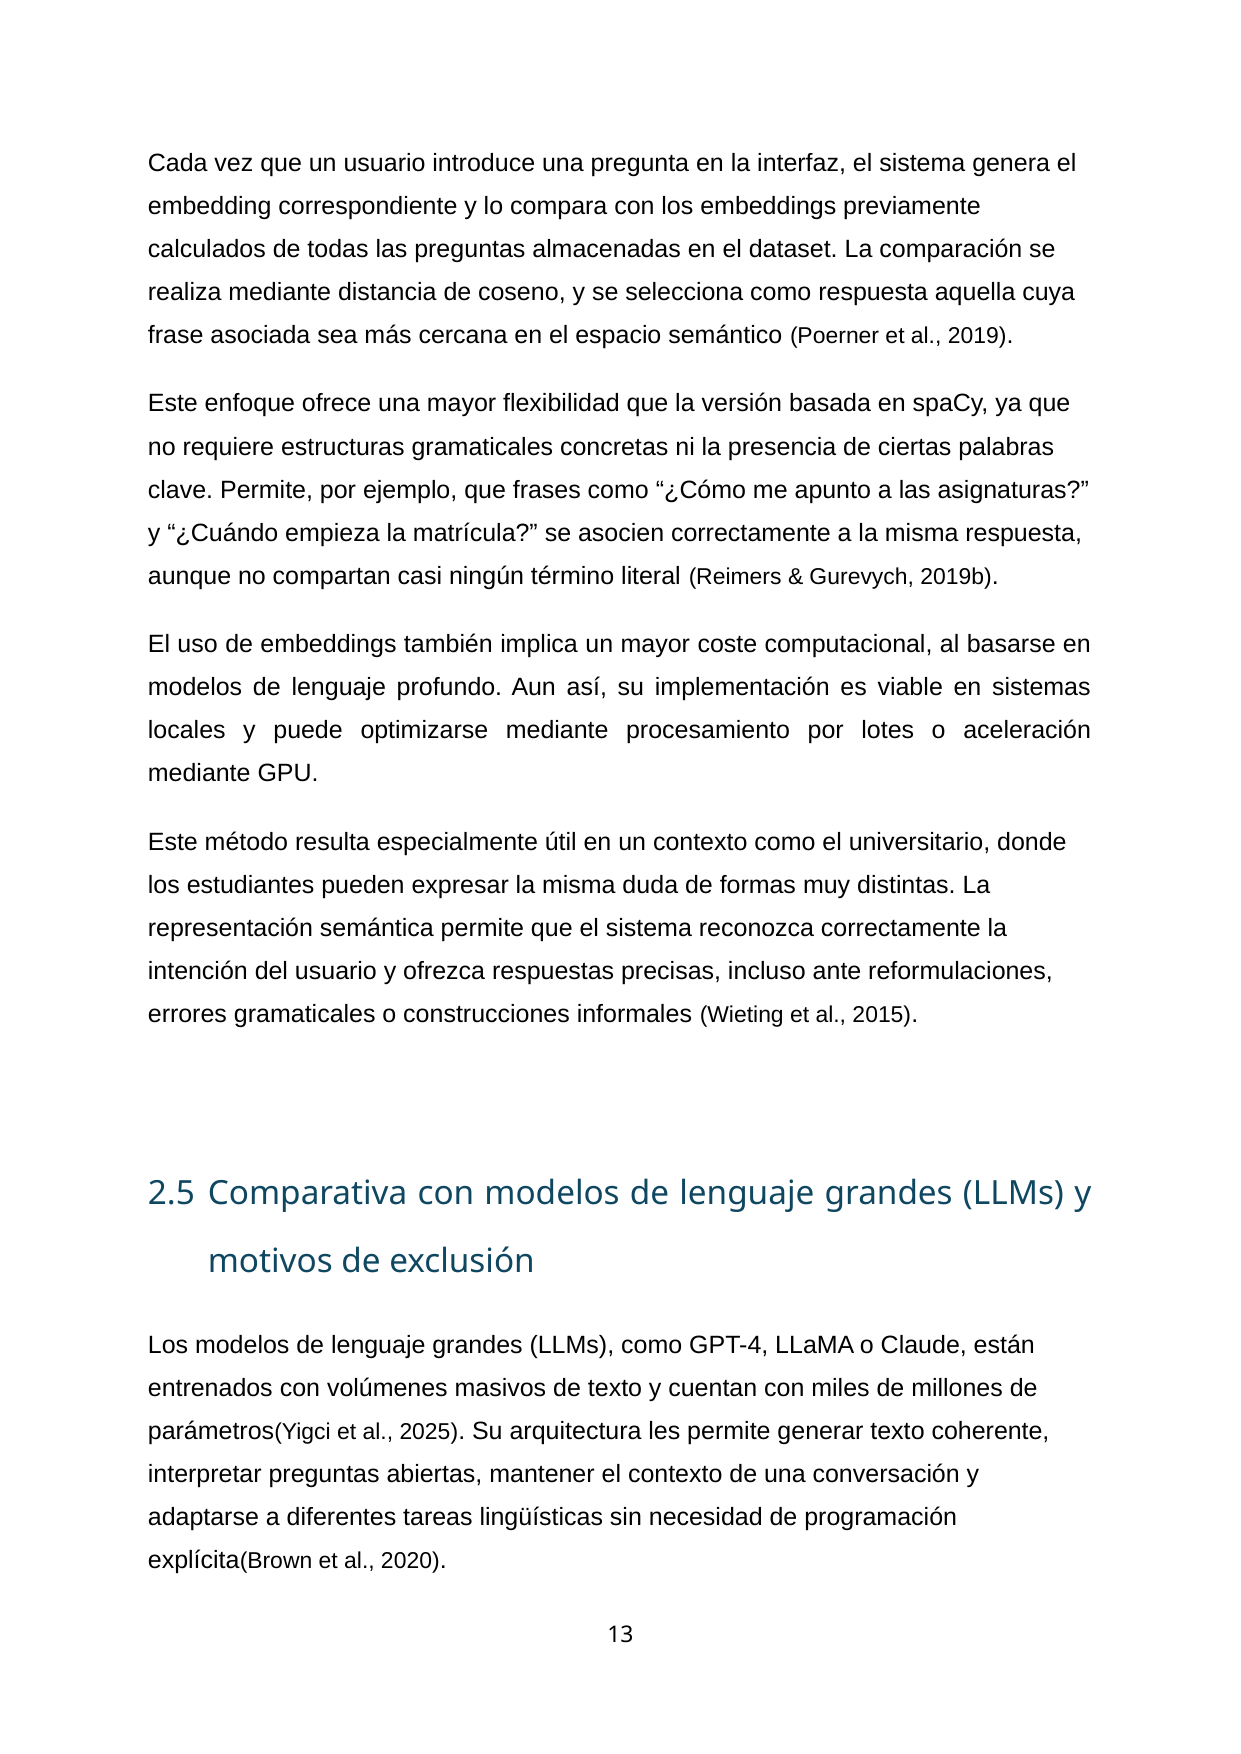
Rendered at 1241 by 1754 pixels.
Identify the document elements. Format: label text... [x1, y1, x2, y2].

text Este enfoque ofrece una mayor flexibilidad que la versión basada en spaCy, ya que no requiere estructuras gramaticales concretas ni la presencia de ciertas palabras clave. Permite, por ejemplo, que frases como “¿Cómo me apunto a las asignaturas?” y “¿Cuándo empieza la matrícula?” se asocien correctamente a la misma respuesta, aunque no compartan casi ningún término literal . [148, 388, 1092, 589]
text El uso de embeddings también implica un mayor coste computacional, al basarse en modelos de lenguaje profundo. Aun así, su implementación es viable en sistemas locales y puede optimizarse mediante procesamiento por lotes o aceleración mediante GPU. [148, 629, 1092, 787]
subtitle Comparativa con modelos de lenguaje grandes (LLMs) y motivos de exclusión [148, 1168, 1092, 1282]
text Este método resulta especialmente útil en un contexto como el universitario, donde los estudiantes pueden expresar la misma duda de formas muy distintas. La representación semántica permite que el sistema reconozca correctamente la intención del usuario y ofrezca respuestas precisas, incluso ante reformulaciones, errores gramaticales o construcciones informales . [148, 826, 1092, 1028]
text Los modelos de lenguaje grandes (LLMs), como GPT-4, LLaMA o Claude, están entrenados con volúmenes masivos de texto y cuentan con miles de millones de parámetros. Su arquitectura les permite generar texto coherente, interpretar preguntas abiertas, mantener el contexto de una conversación y adaptarse a diferentes tareas lingüísticas sin necesidad de programación explícita. [148, 1330, 1092, 1574]
text Cada vez que un usuario introduce una pregunta en la interfaz, el sistema genera el embedding correspondiente y lo compara con los embeddings previamente calculados de todas las preguntas almacenadas en el dataset. La comparación se realiza mediante distancia de coseno, y se selecciona como respuesta aquella cuya frase asociada sea más cercana en el espacio semántico . [148, 148, 1092, 349]
